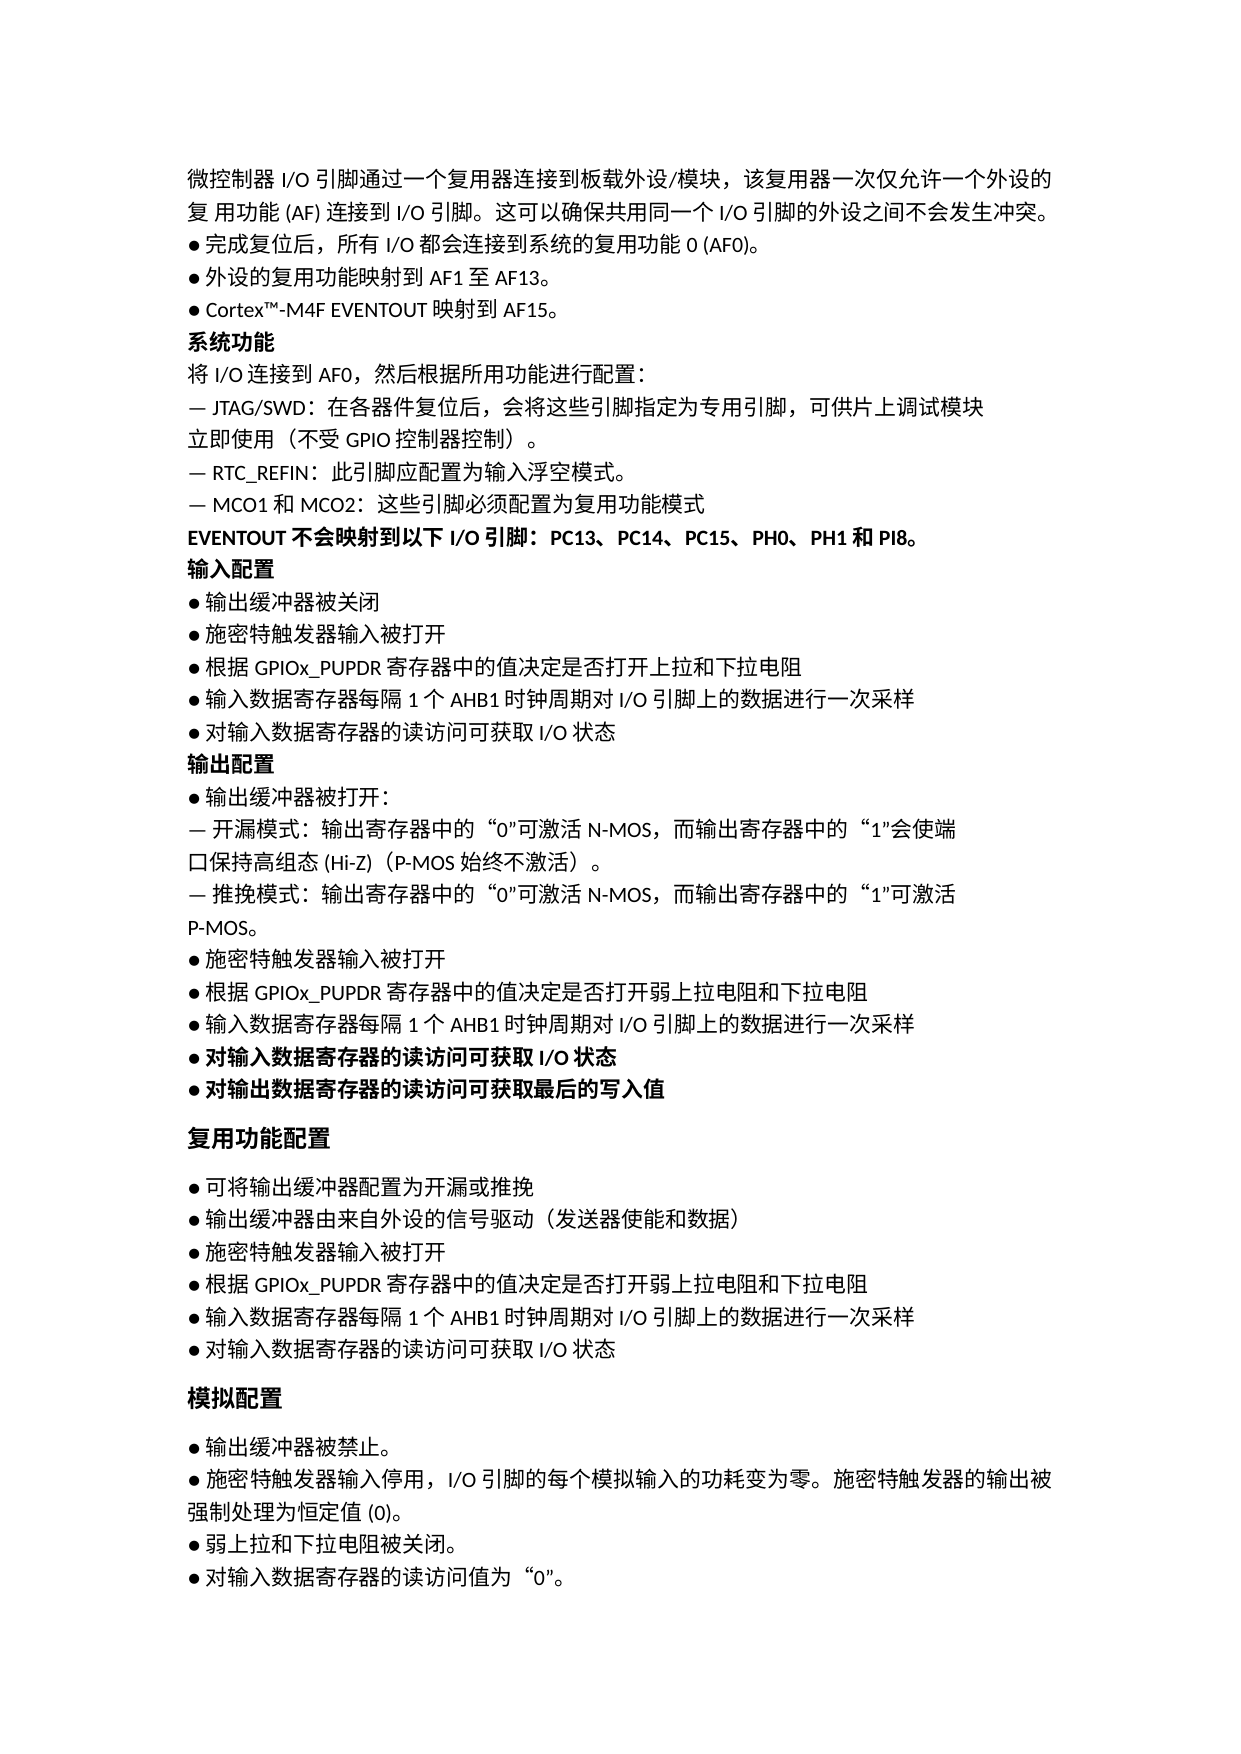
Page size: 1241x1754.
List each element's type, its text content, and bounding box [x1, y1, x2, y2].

text 微控制器 I/O 引脚通过一个复用器连接到板载外设/模块，该复用器一次仅允许一个外设的复 用功能 (AF) 连接到 I/O 引脚。这可以确保共用同一个 I/O 引脚的外设之间不会发生冲突。 [187, 162, 1053, 227]
text ● 施密特触发器输入被打开 [187, 942, 1053, 974]
text ● 输出缓冲器被禁止。 [187, 1429, 1053, 1462]
text ● 可将输出缓冲器配置为开漏或推挽 [187, 1169, 1053, 1202]
text ● 根据 GPIOx_PUPDR 寄存器中的值决定是否打开弱上拉电阻和下拉电阻 [187, 974, 1053, 1007]
text ● 施密特触发器输入被打开 [187, 1234, 1053, 1267]
text ● 输出缓冲器由来自外设的信号驱动（发送器使能和数据） [187, 1202, 1053, 1234]
text ● 对输入数据寄存器的读访问值为“0”。 [187, 1559, 1053, 1592]
text ● 施密特触发器输入停用，I/O 引脚的每个模拟输入的功耗变为零。施密特触发器的输出被强制处理为恒定值 (0)。 [187, 1462, 1053, 1527]
text ● 输入数据寄存器每隔 1 个 AHB1 时钟周期对 I/O 引脚上的数据进行一次采样 [187, 1299, 1053, 1332]
text ● 施密特触发器输入被打开 [187, 617, 1053, 649]
text ● 输入数据寄存器每隔 1 个 AHB1 时钟周期对 I/O 引脚上的数据进行一次采样 [187, 1007, 1053, 1039]
text 输出配置 [187, 747, 1053, 779]
text ● Cortex™-M4F EVENTOUT 映射到 AF15。 [187, 292, 1053, 324]
text ● 对输入数据寄存器的读访问可获取 I/O 状态 [187, 1039, 1053, 1072]
text ● 弱上拉和下拉电阻被关闭。 [187, 1527, 1053, 1559]
text P-MOS。 [187, 909, 1053, 942]
text ● 完成复位后，所有 I/O 都会连接到系统的复用功能 0 (AF0)。 [187, 227, 1053, 259]
text ● 输入数据寄存器每隔 1 个 AHB1 时钟周期对 I/O 引脚上的数据进行一次采样 [187, 682, 1053, 714]
text 口保持高组态 (Hi-Z)（P-MOS 始终不激活）。 [187, 844, 1053, 877]
text 立即使用（不受 GPIO 控制器控制）。 [187, 422, 1053, 454]
text 复用功能配置 [187, 1104, 1053, 1169]
text ● 对输出数据寄存器的读访问可获取最后的写入值 [187, 1072, 1053, 1104]
text 输入配置 [187, 552, 1053, 584]
text 模拟配置 [187, 1364, 1053, 1429]
text — MCO1 和 MCO2：这些引脚必须配置为复用功能模式 [187, 487, 1053, 519]
text ● 输出缓冲器被打开： [187, 779, 1053, 812]
text — 推挽模式：输出寄存器中的“0”可激活 N-MOS，而输出寄存器中的“1”可激活 [187, 877, 1053, 909]
text ● 对输入数据寄存器的读访问可获取 I/O 状态 [187, 1332, 1053, 1364]
text ● 根据 GPIOx_PUPDR 寄存器中的值决定是否打开上拉和下拉电阻 [187, 649, 1053, 682]
text — 开漏模式：输出寄存器中的“0”可激活 N-MOS，而输出寄存器中的“1”会使端 [187, 812, 1053, 844]
text — RTC_REFIN：此引脚应配置为输入浮空模式。 [187, 454, 1053, 487]
text ● 输出缓冲器被关闭 [187, 584, 1053, 617]
text 将 I/O 连接到 AF0，然后根据所用功能进行配置： [187, 357, 1053, 389]
text ● 根据 GPIOx_PUPDR 寄存器中的值决定是否打开弱上拉电阻和下拉电阻 [187, 1267, 1053, 1299]
text 系统功能 [187, 324, 1053, 357]
text ● 外设的复用功能映射到 AF1 至 AF13。 [187, 259, 1053, 292]
text — JTAG/SWD：在各器件复位后，会将这些引脚指定为专用引脚，可供片上调试模块 [187, 389, 1053, 422]
text ● 对输入数据寄存器的读访问可获取 I/O 状态 [187, 714, 1053, 747]
text EVENTOUT 不会映射到以下 I/O 引脚：PC13、PC14、PC15、PH0、PH1 和 PI8。 [187, 519, 1053, 552]
